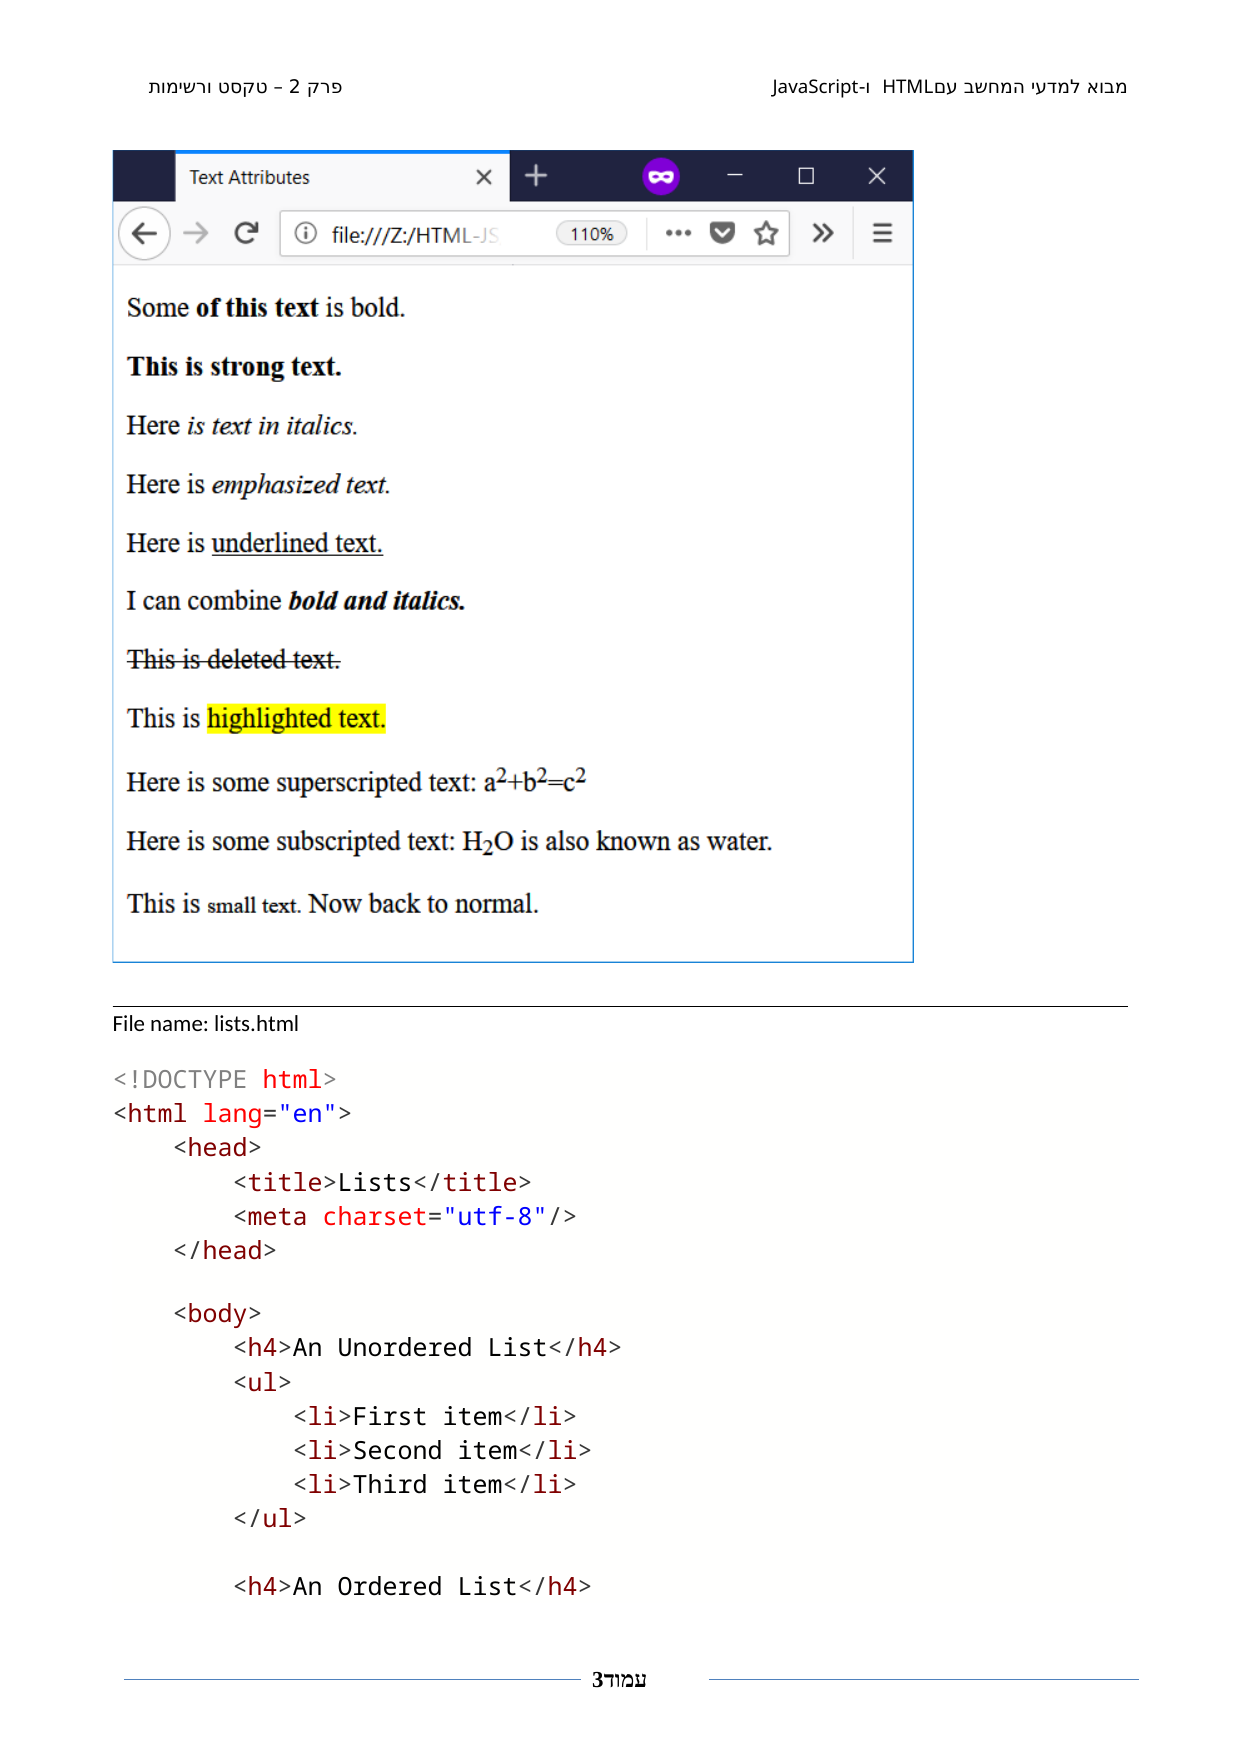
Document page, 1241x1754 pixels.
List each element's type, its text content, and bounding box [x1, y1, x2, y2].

text <li>Second item</li> [112, 1432, 1128, 1466]
text </ul> [112, 1500, 1128, 1534]
text <h4>An Ordered List</h4> [112, 1568, 1128, 1603]
text <body> [112, 1296, 1128, 1330]
text </head> [112, 1232, 1128, 1266]
text <meta charset="utf-8"/> [112, 1198, 1128, 1232]
text <li>First item</li> [112, 1398, 1128, 1432]
text <!DOCTYPE html> [112, 1062, 1128, 1096]
text <title>Lists</title> [112, 1164, 1128, 1198]
text <li>Third item</li> [112, 1466, 1128, 1500]
text <h4>An Unordered List</h4> [112, 1330, 1128, 1364]
text <head> [112, 1130, 1128, 1164]
text File name: lists.html [112, 1007, 1128, 1037]
text <ul> [112, 1364, 1128, 1398]
text <html lang="en"> [112, 1096, 1128, 1130]
picture [112, 150, 914, 963]
